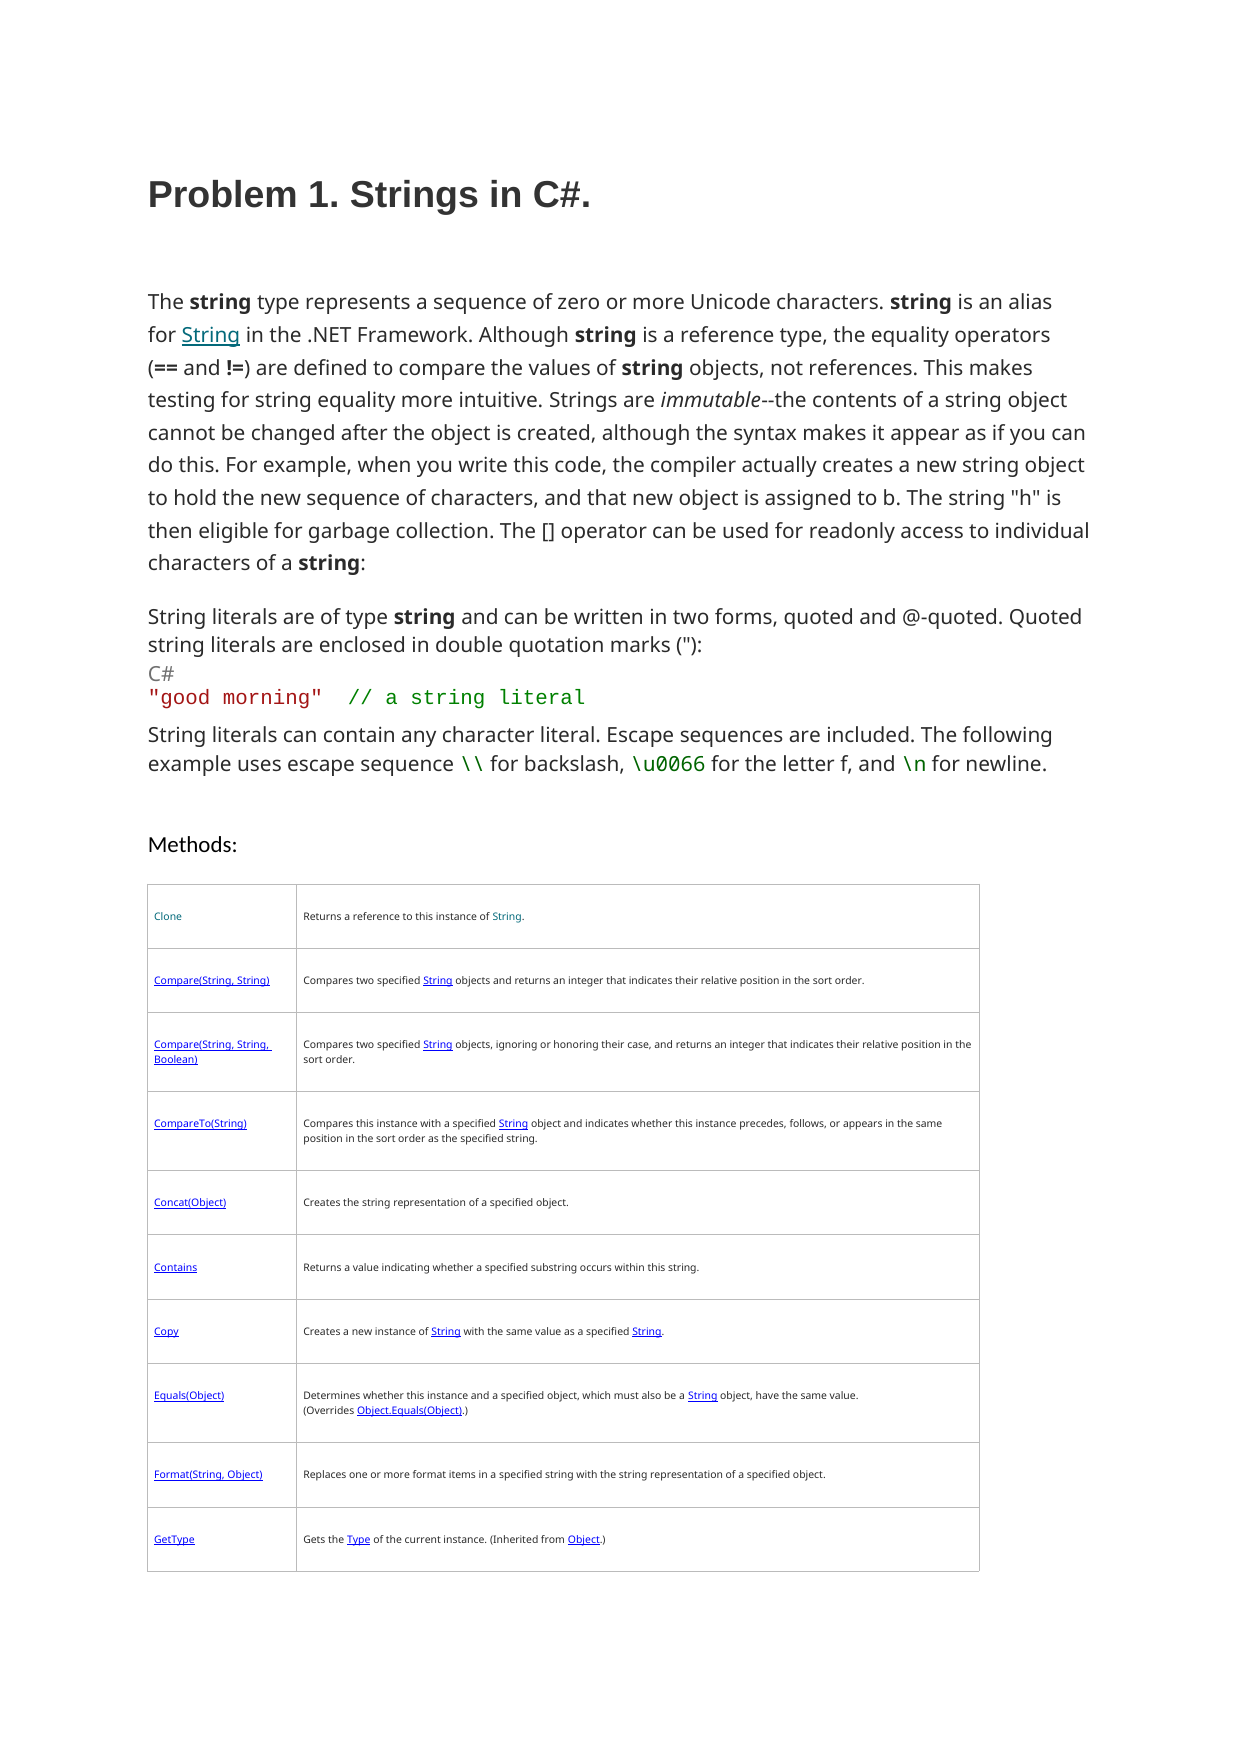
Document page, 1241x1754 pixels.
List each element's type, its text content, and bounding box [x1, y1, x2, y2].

text String literals can contain any character literal. Escape sequences are included. The following example uses escape sequence \\ for backslash, \u0066 for the letter f, and \n for newline. [148, 721, 1093, 777]
table_cell Determines whether this instance and a specified object, which must also be a String object, have the same value.(Overrides Object.Equals(Object).) [297, 1364, 979, 1442]
text String literals are of type string and can be written in two forms, quoted and @-quoted. Quoted string literals are enclosed in double quotation marks ("): [148, 602, 1093, 659]
table_cell Compare(String, String) [148, 949, 296, 1012]
table_header Clone [148, 885, 296, 948]
table_cell Copy [148, 1300, 296, 1363]
table_cell Contains [148, 1235, 296, 1299]
subtitle Problem 1. Strings in C#. [148, 173, 1093, 216]
table_cell Replaces one or more format items in a specified string with the string representation of a specified object. [297, 1443, 979, 1506]
table_cell Compare(String, String, Boolean) [148, 1013, 296, 1091]
table_cell Returns a value indicating whether a specified substring occurs within this string. [297, 1235, 979, 1299]
table_cell Creates the string representation of a specified object. [297, 1171, 979, 1234]
table_cell Compares this instance with a specified String object and indicates whether this instance precedes, follows, or appears in the same position in the sort order as the specified string. [297, 1092, 979, 1170]
table_header Returns a reference to this instance of String. [297, 885, 979, 948]
text "good morning" // a string literal [148, 687, 1093, 711]
table_cell GetType [148, 1508, 296, 1571]
text Methods: [148, 831, 1093, 858]
text The string type represents a sequence of zero or more Unicode characters. string is an alias for String in the .NET Framework. Although string is a reference type, the equality operators (== and !=) are defined to compare the values of string objects, not references. This makes testing for string equality more intuitive. Strings are immutable--the contents of a string object cannot be changed after the object is created, although the syntax makes it appear as if you can do this. For example, when you write this code, the compiler actually creates a new string object to hold the new sequence of characters, and that new object is assigned to b. The string "h" is then eligible for garbage collection. The [] operator can be used for readonly access to individual characters of a string: [148, 287, 1093, 577]
table_cell Creates a new instance of String with the same value as a specified String. [297, 1300, 979, 1363]
table_cell Concat(Object) [148, 1171, 296, 1234]
table_cell Equals(Object) [148, 1364, 296, 1442]
table_cell CompareTo(String) [148, 1092, 296, 1170]
table_cell Compares two specified String objects, ignoring or honoring their case, and returns an integer that indicates their relative position in the sort order. [297, 1013, 979, 1091]
table_cell Gets the Type of the current instance. (Inherited from Object.) [297, 1508, 979, 1571]
text C# [148, 659, 1093, 687]
table_cell Compares two specified String objects and returns an integer that indicates their relative position in the sort order. [297, 949, 979, 1012]
table_cell Format(String, Object) [148, 1443, 296, 1506]
